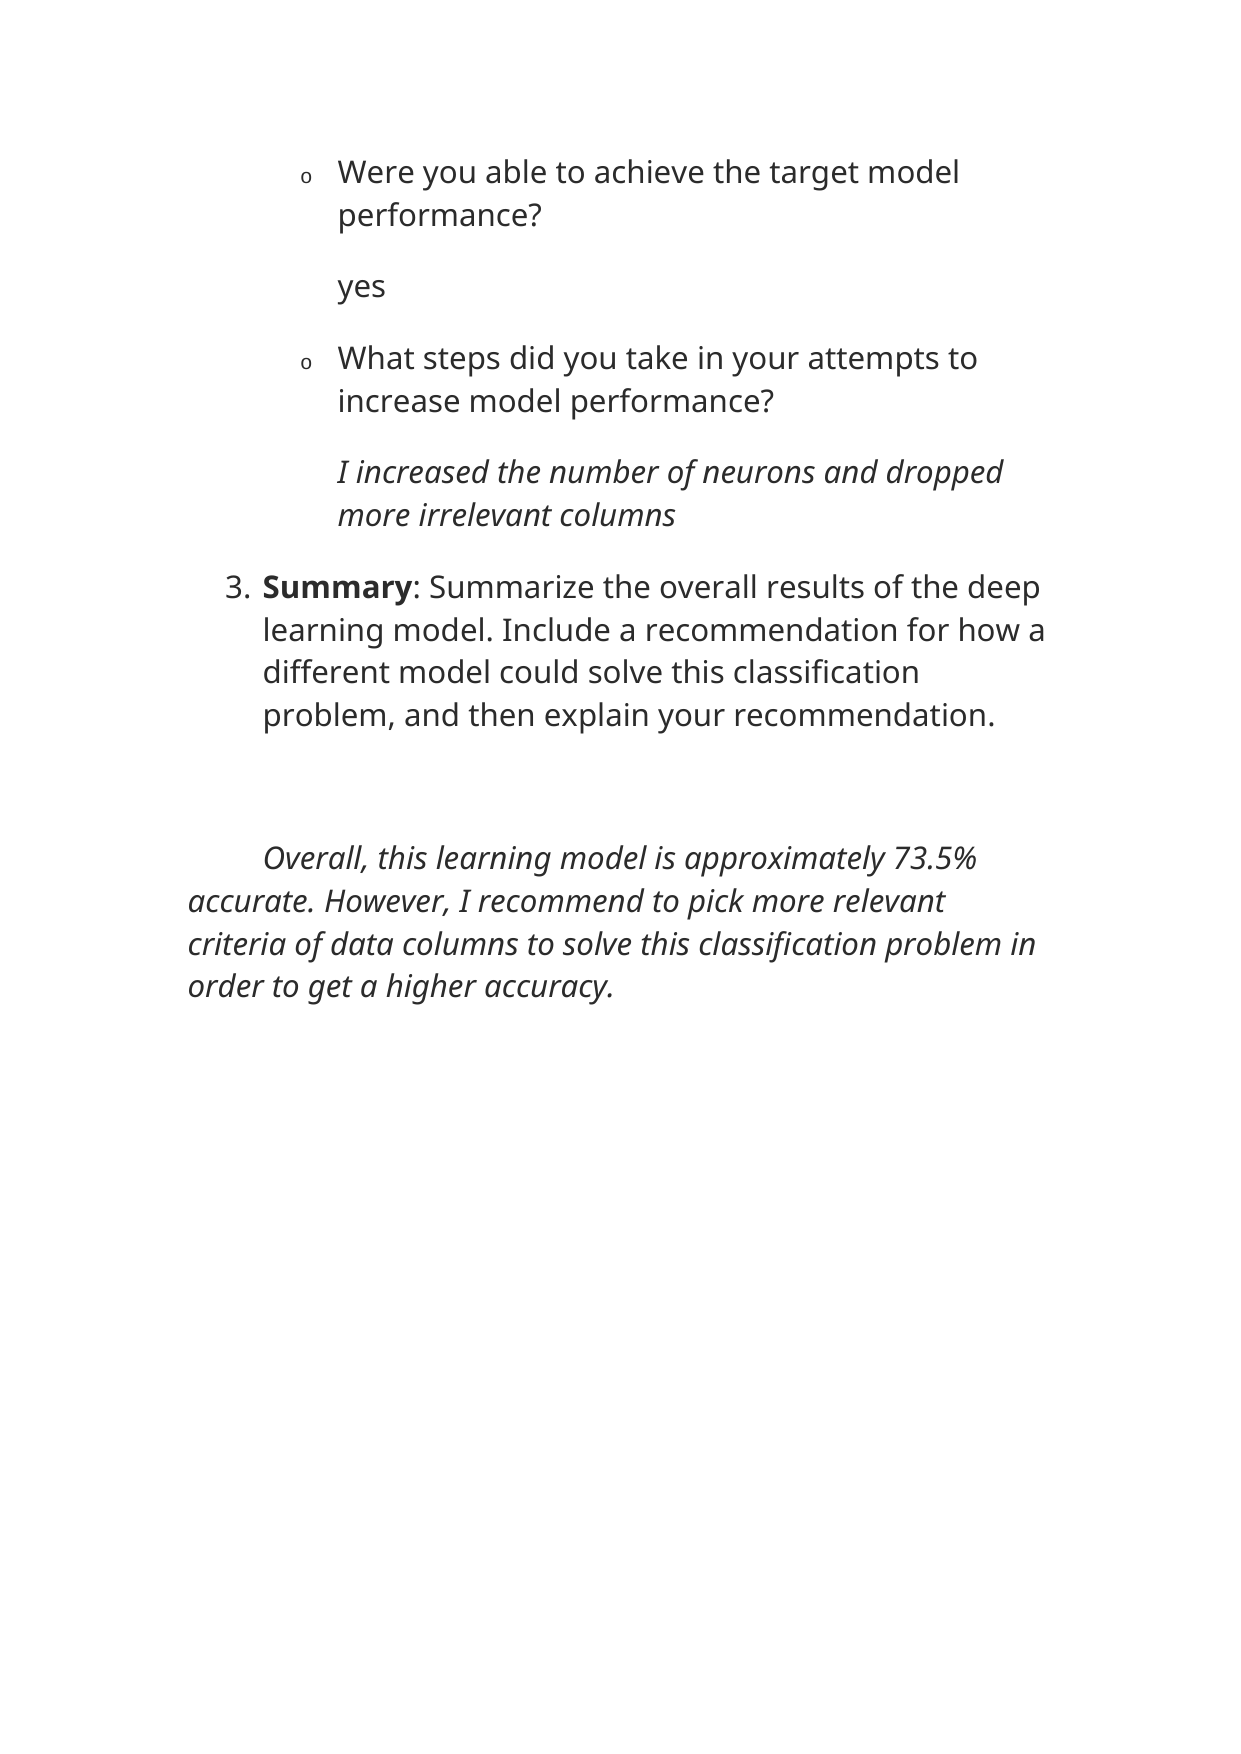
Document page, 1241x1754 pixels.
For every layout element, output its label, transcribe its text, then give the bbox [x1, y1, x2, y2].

text Overall, this learning model is approximately 73.5% accurate. However, I recommend to pick more relevant criteria of data columns to solve this classification problem in order to get a higher accuracy. [187, 836, 1053, 1007]
text I increased the number of neurons and dropped more irrelevant columns [337, 451, 1053, 536]
list Were you able to achieve the target model performance? [300, 150, 1053, 235]
list What steps did you take in your attempts to increase model performance? [300, 336, 1053, 421]
list Summary: Summarize the overall results of the deep learning model. Include a recommendation for how a different model could solve this classification problem, and then explain your recommendation. [225, 565, 1053, 735]
text yes [337, 264, 1053, 307]
